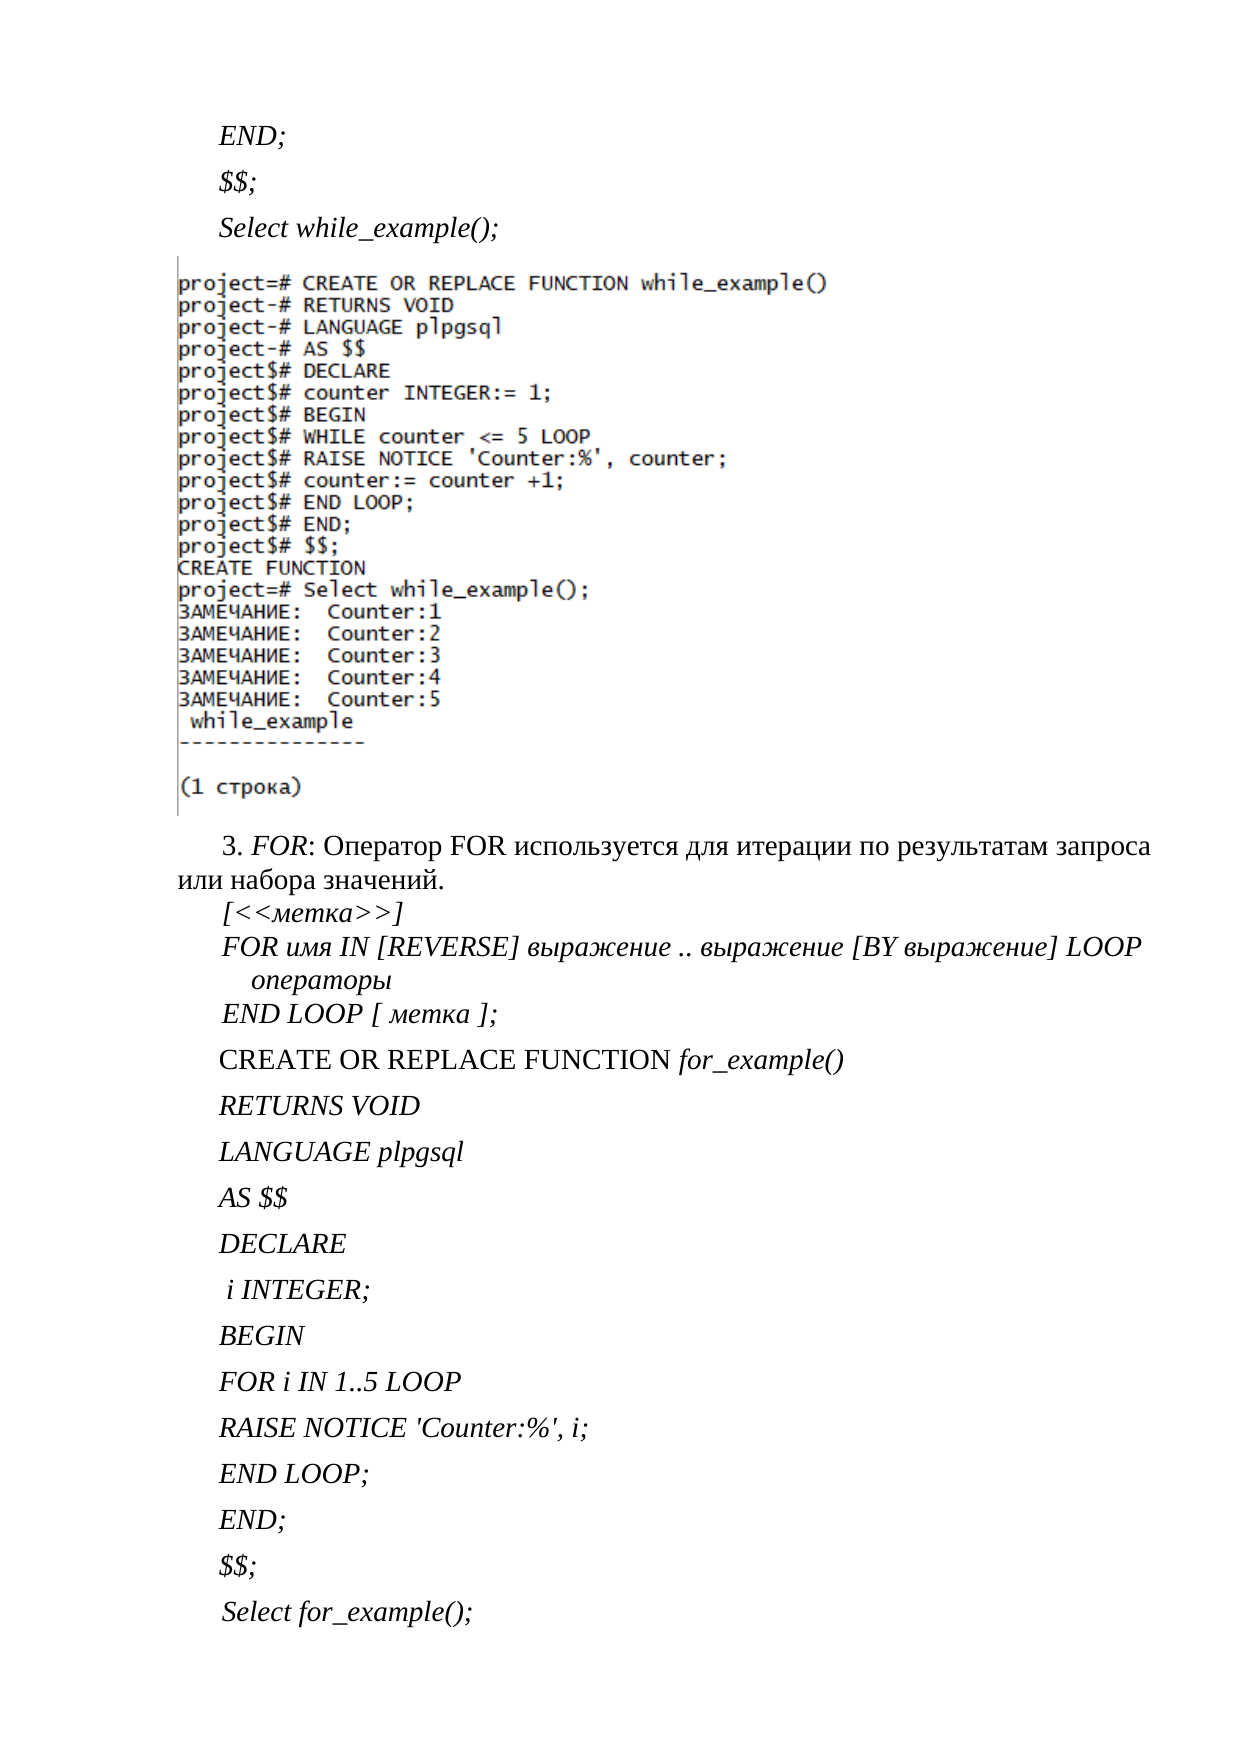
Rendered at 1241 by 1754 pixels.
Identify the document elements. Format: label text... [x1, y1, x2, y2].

text END; [177, 1502, 1152, 1536]
list операторы [177, 962, 1152, 996]
text i INTEGER; [177, 1272, 1152, 1306]
list END LOOP [ метка ]; [177, 996, 1152, 1029]
picture [177, 256, 945, 816]
text RAISE NOTICE 'Counter:%', i; [177, 1410, 1152, 1444]
text RETURNS VOID [177, 1088, 1152, 1122]
text LANGUAGE plpgsql [177, 1134, 1152, 1168]
text CREATE OR REPLACE FUNCTION for_example() [177, 1042, 1152, 1076]
list FOR имя IN [REVERSE] выражение .. выражение [BY выражение] LOOP [177, 929, 1152, 962]
list Select for_example(); [177, 1594, 1152, 1628]
text AS $$ [177, 1180, 1152, 1214]
text END; [177, 118, 1152, 152]
text $$; [177, 1548, 1152, 1582]
list Select while_example(); [218, 210, 1152, 244]
text FOR i IN 1..5 LOOP [177, 1364, 1152, 1398]
text $$; [177, 164, 1152, 198]
list FOR: Оператор FOR используется для итерации по результатам запроса или набора значений. [177, 828, 1152, 895]
text BEGIN [177, 1318, 1152, 1352]
list [<<метка>>] [177, 895, 1152, 929]
text END LOOP; [177, 1456, 1152, 1490]
text DECLARE [177, 1226, 1152, 1260]
